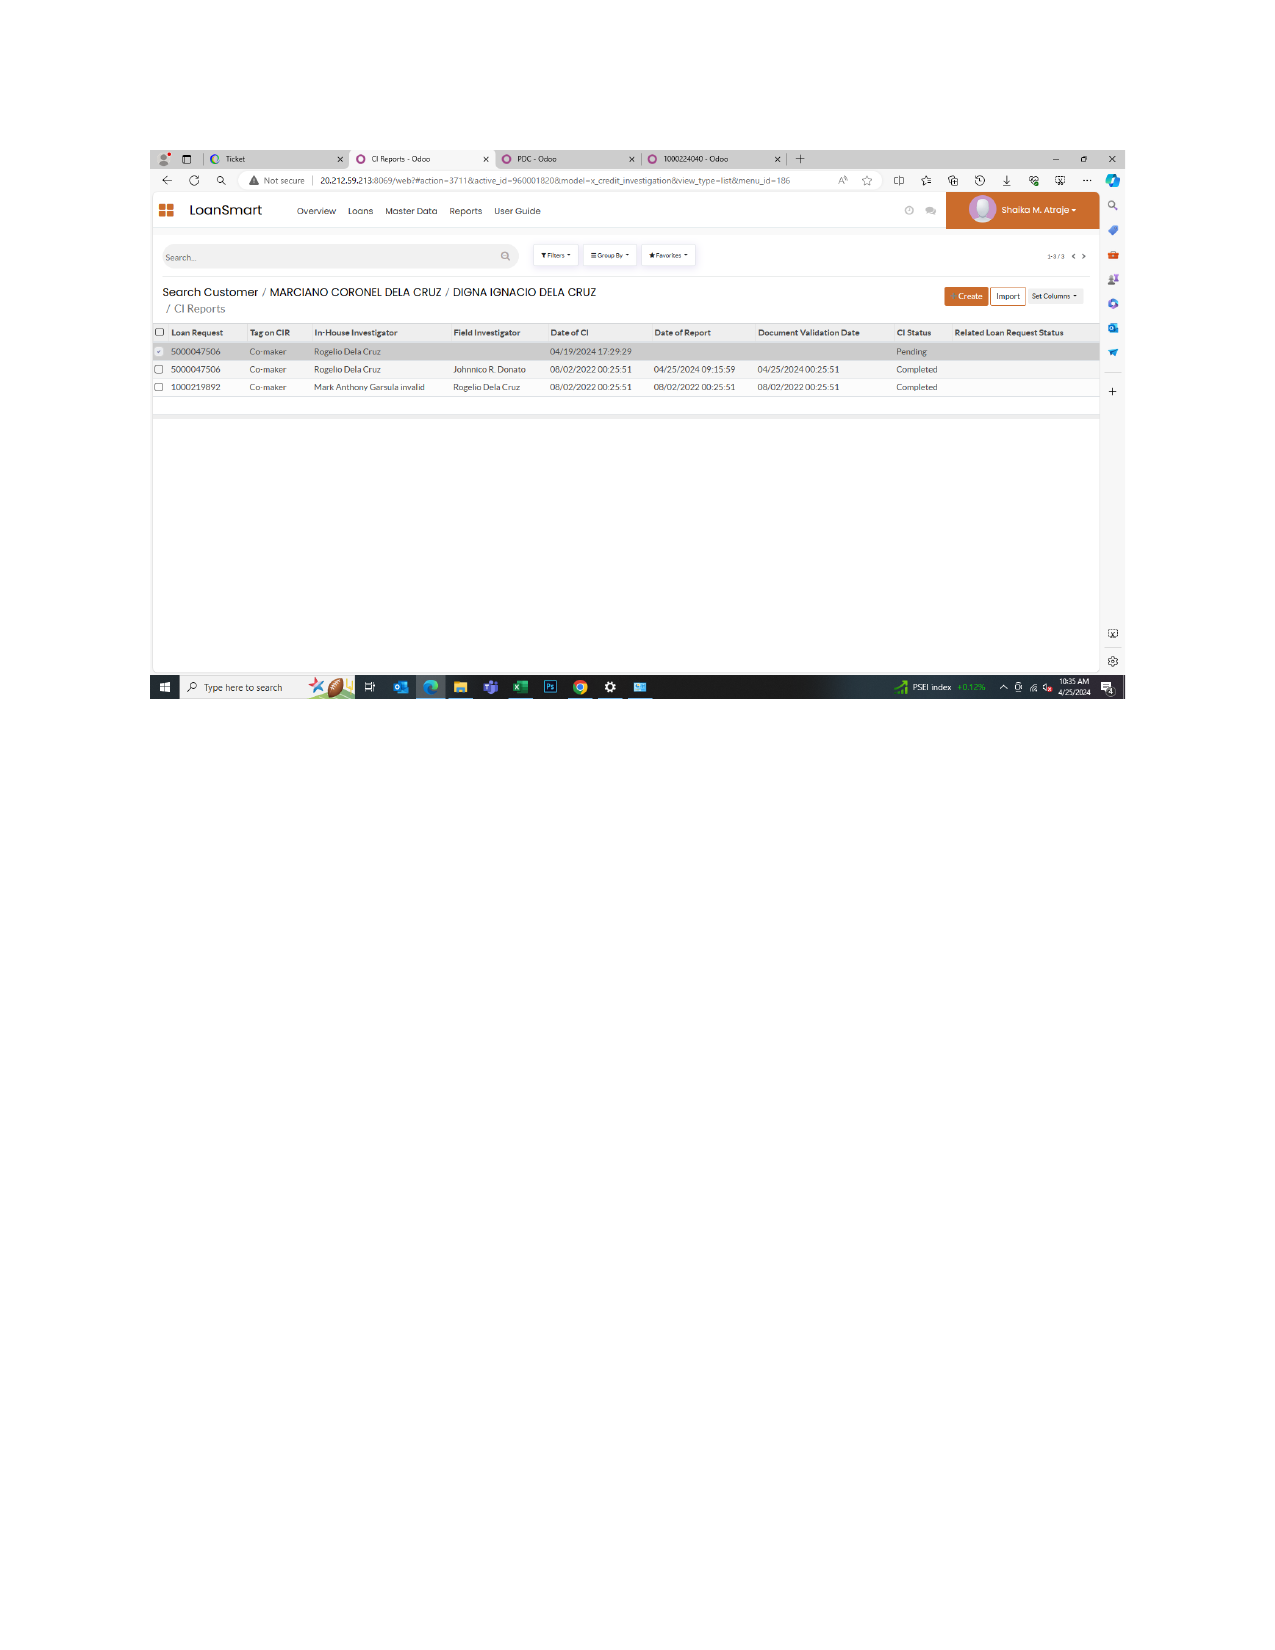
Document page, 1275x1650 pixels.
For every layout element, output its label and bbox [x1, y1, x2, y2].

picture [150, 150, 1125, 699]
